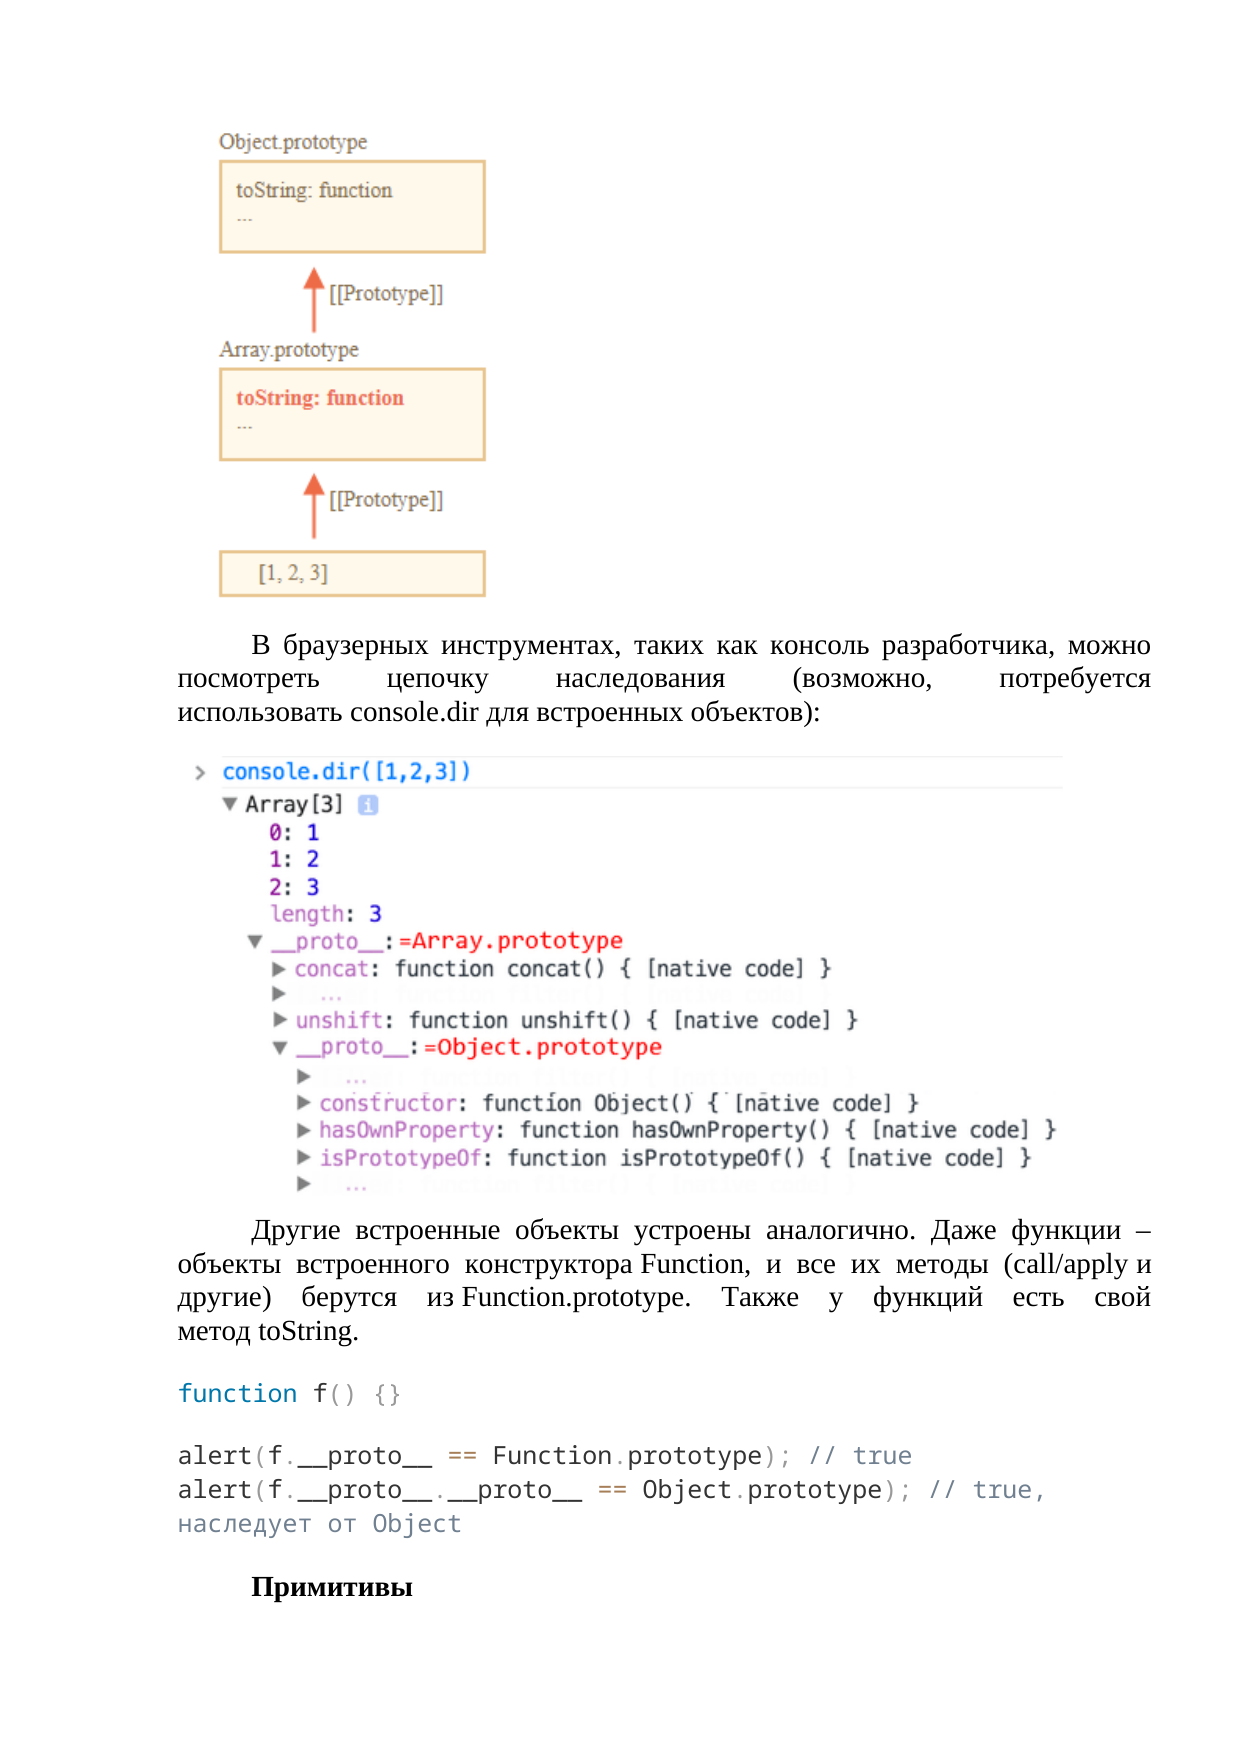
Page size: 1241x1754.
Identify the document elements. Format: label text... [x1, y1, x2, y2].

picture [177, 756, 1063, 1213]
picture [177, 118, 538, 627]
text alert(f.__proto__.__proto__ == Object.prototype); // true, наследует от Object [177, 1472, 1152, 1540]
text В браузерных инструментах, таких как консоль разработчика, можно посмотреть цепочку наследования (возможно, потребуется использовать console.dir для встроенных объектов): [177, 627, 1152, 727]
text function f() {} [177, 1375, 1152, 1409]
text Примитивы [177, 1569, 1152, 1602]
text alert(f.__proto__ == Function.prototype); // true [177, 1438, 1152, 1472]
text Другие встроенные объекты устроены аналогично. Даже функции – объекты встроенного конструктора Function, и все их методы (call/apply и другие) берутся из Function.prototype. Также у функций есть свой метод toString. [177, 1212, 1152, 1346]
